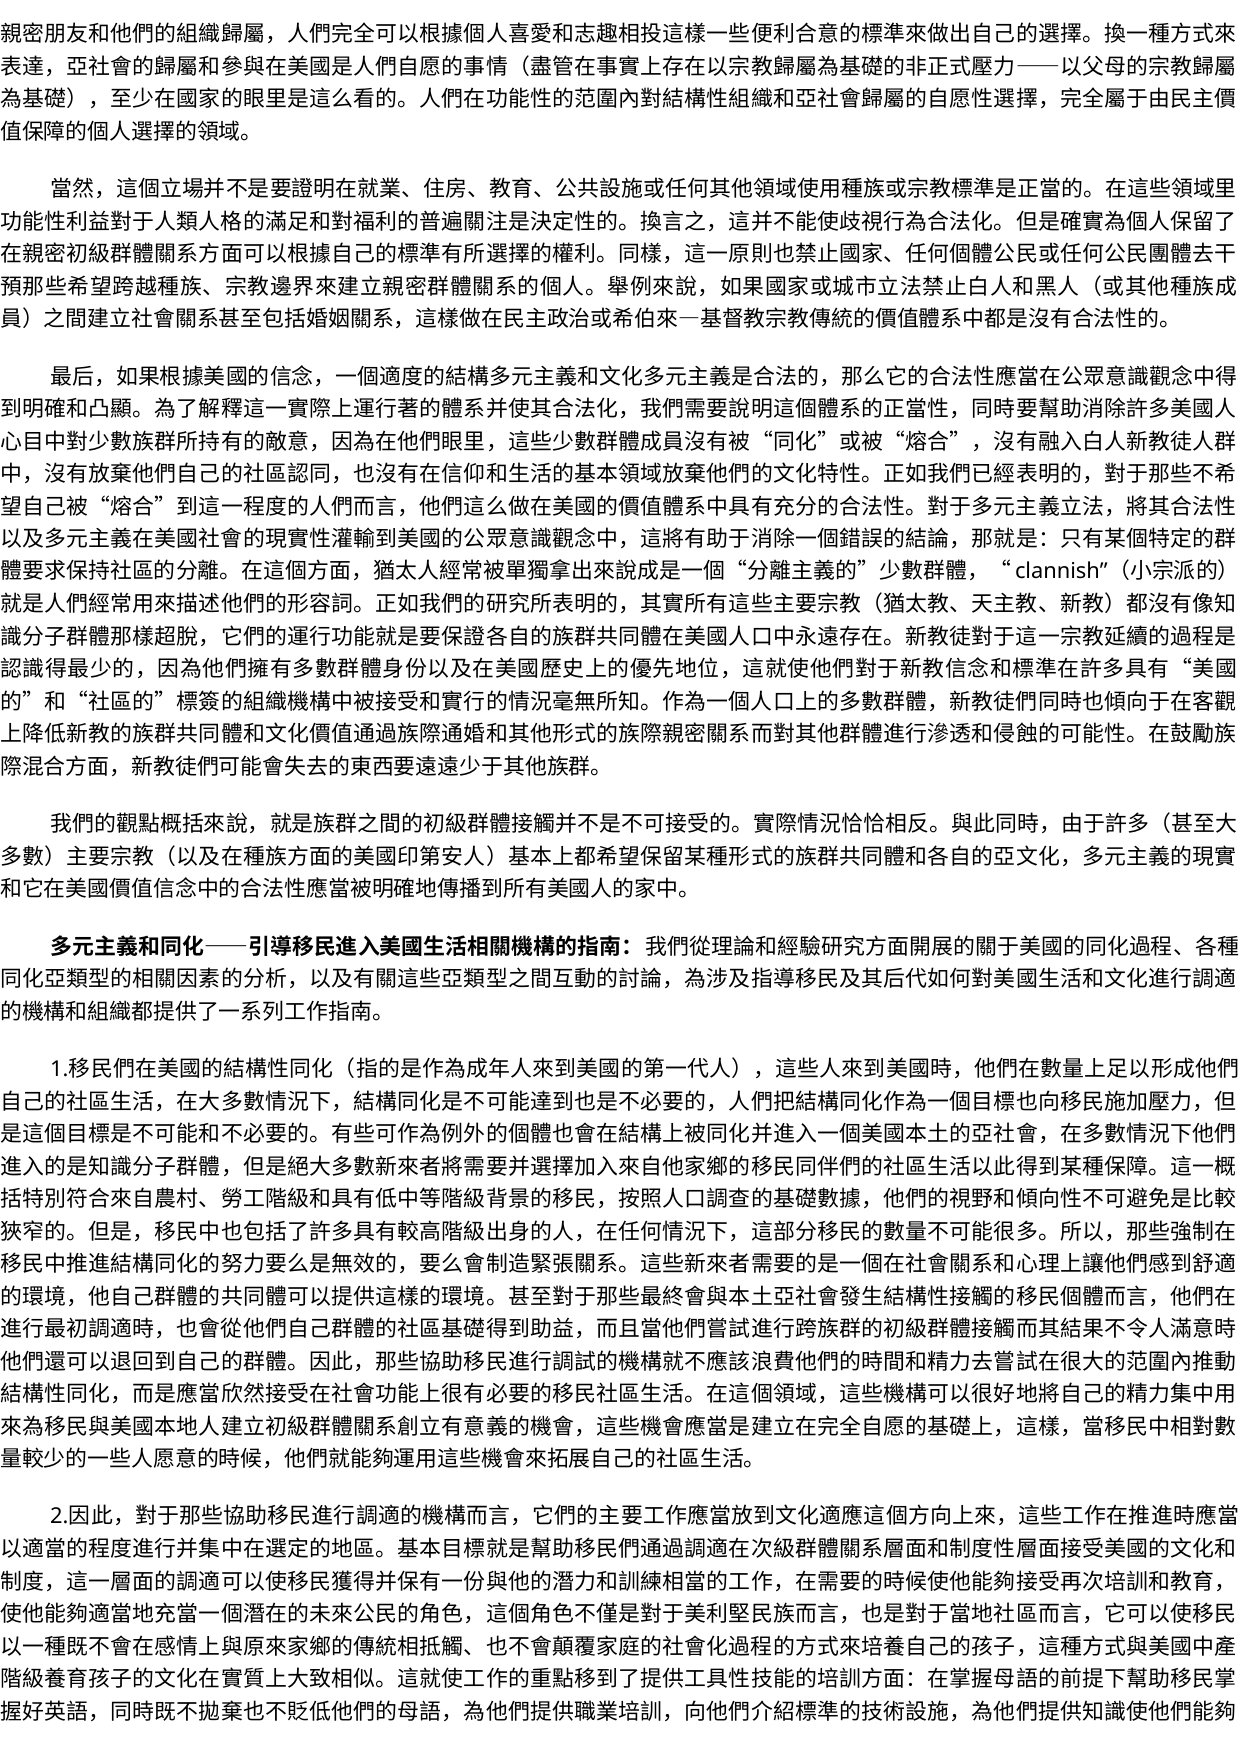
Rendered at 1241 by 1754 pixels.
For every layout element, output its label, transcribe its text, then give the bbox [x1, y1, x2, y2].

text 最后，如果根據美國的信念，一個適度的結構多元主義和文化多元主義是合法的，那么它的合法性應當在公眾意識觀念中得到明確和凸顯。為了解釋這一實際上運行著的體系并使其合法化，我們需要說明這個體系的正當性，同時要幫助消除許多美國人心目中對少數族群所持有的敵意，因為在他們眼里，這些少數群體成員沒有被“同化”或被“熔合”，沒有融入白人新教徒人群中，沒有放棄他們自己的社區認同，也沒有在信仰和生活的基本領域放棄他們的文化特性。正如我們已經表明的，對于那些不希望自己被“熔合”到這一程度的人們而言，他們這么做在美國的價值體系中具有充分的合法性。對于多元主義立法，將其合法性以及多元主義在美國社會的現實性灌輸到美國的公眾意識觀念中，這將有助于消除一個錯誤的結論，那就是：只有某個特定的群體要求保持社區的分離。在這個方面，猶太人經常被單獨拿出來說成是一個“分離主義的”少數群體，“clannish”（小宗派的）就是人們經常用來描述他們的形容詞。正如我們的研究所表明的，其實所有這些主要宗教（猶太教、天主教、新教）都沒有像知識分子群體那樣超脫，它們的運行功能就是要保證各自的族群共同體在美國人口中永遠存在。新教徒對于這一宗教延續的過程是認識得最少的，因為他們擁有多數群體身份以及在美國歷史上的優先地位，這就使他們對于新教信念和標準在許多具有“美國的”和“社區的”標簽的組織機構中被接受和實行的情況毫無所知。作為一個人口上的多數群體，新教徒們同時也傾向于在客觀上降低新教的族群共同體和文化價值通過族際通婚和其他形式的族際親密關系而對其他群體進行滲透和侵蝕的可能性。在鼓勵族際混合方面，新教徒們可能會失去的東西要遠遠少于其他族群。 [0, 358, 1240, 781]
text 多元主義和同化——引導移民進入美國生活相關機構的指南：我們從理論和經驗研究方面開展的關于美國的同化過程、各種同化亞類型的相關因素的分析，以及有關這些亞類型之間互動的討論，為涉及指導移民及其后代如何對美國生活和文化進行調適的機構和組織都提供了一系列工作指南。 [0, 928, 1240, 1026]
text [0, 1498, 1240, 1726]
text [0, 16, 1240, 146]
text 1.移民們在美國的結構性同化（指的是作為成年人來到美國的第一代人），這些人來到美國時，他們在數量上足以形成他們自己的社區生活，在大多數情況下，結構同化是不可能達到也是不必要的，人們把結構同化作為一個目標也向移民施加壓力，但是這個目標是不可能和不必要的。有些可作為例外的個體也會在結構上被同化并進入一個美國本土的亞社會，在多數情況下他們進入的是知識分子群體，但是絕大多數新來者將需要并選擇加入來自他家鄉的移民同伴們的社區生活以此得到某種保障。這一概括特別符合來自農村、勞工階級和具有低中等階級背景的移民，按照人口調查的基礎數據，他們的視野和傾向性不可避免是比較狹窄的。但是，移民中也包括了許多具有較高階級出身的人，在任何情況下，這部分移民的數量不可能很多。所以，那些強制在移民中推進結構同化的努力要么是無效的，要么會制造緊張關系。這些新來者需要的是一個在社會關系和心理上讓他們感到舒適的環境，他自己群體的共同體可以提供這樣的環境。甚至對于那些最終會與本土亞社會發生結構性接觸的移民個體而言，他們在進行最初調適時，也會從他們自己群體的社區基礎得到助益，而且當他們嘗試進行跨族群的初級群體接觸而其結果不令人滿意時，他們還可以退回到自己的群體。因此，那些協助移民進行調試的機構就不應該浪費他們的時間和精力去嘗試在很大的范圍內推動結構性同化，而是應當欣然接受在社會功能上很有必要的移民社區生活。在這個領域，這些機構可以很好地將自己的精力集中用來為移民與美國本地人建立初級群體關系創立有意義的機會，這些機會應當是建立在完全自愿的基礎上，這樣，當移民中相對數量較少的一些人愿意的時候，他們就能夠運用這些機會來拓展自己的社區生活。 [0, 1051, 1240, 1473]
text 當然，這個立場并不是要證明在就業、住房、教育、公共設施或任何其他領域使用種族或宗教標準是正當的。在這些領域里，功能性利益對于人類人格的滿足和對福利的普遍關注是決定性的。換言之，這并不能使歧視行為合法化。但是確實為個人保留了在親密初級群體關系方面可以根據自己的標準有所選擇的權利。同樣，這一原則也禁止國家、任何個體公民或任何公民團體去干預那些希望跨越種族、宗教邊界來建立親密群體關系的個人。舉例來說，如果國家或城市立法禁止白人和黑人（或其他種族成員）之間建立社會關系甚至包括婚姻關系，這樣做在民主政治或希伯來—基督教宗教傳統的價值體系中都是沒有合法性的。 [0, 171, 1240, 333]
text 我們的觀點概括來說，就是族群之間的初級群體接觸并不是不可接受的。實際情況恰恰相反。與此同時，由于許多（甚至大多數）主要宗教（以及在種族方面的美國印第安人）基本上都希望保留某種形式的族群共同體和各自的亞文化，多元主義的現實和它在美國價值信念中的合法性應當被明確地傳播到所有美國人的家中。 [0, 806, 1240, 903]
